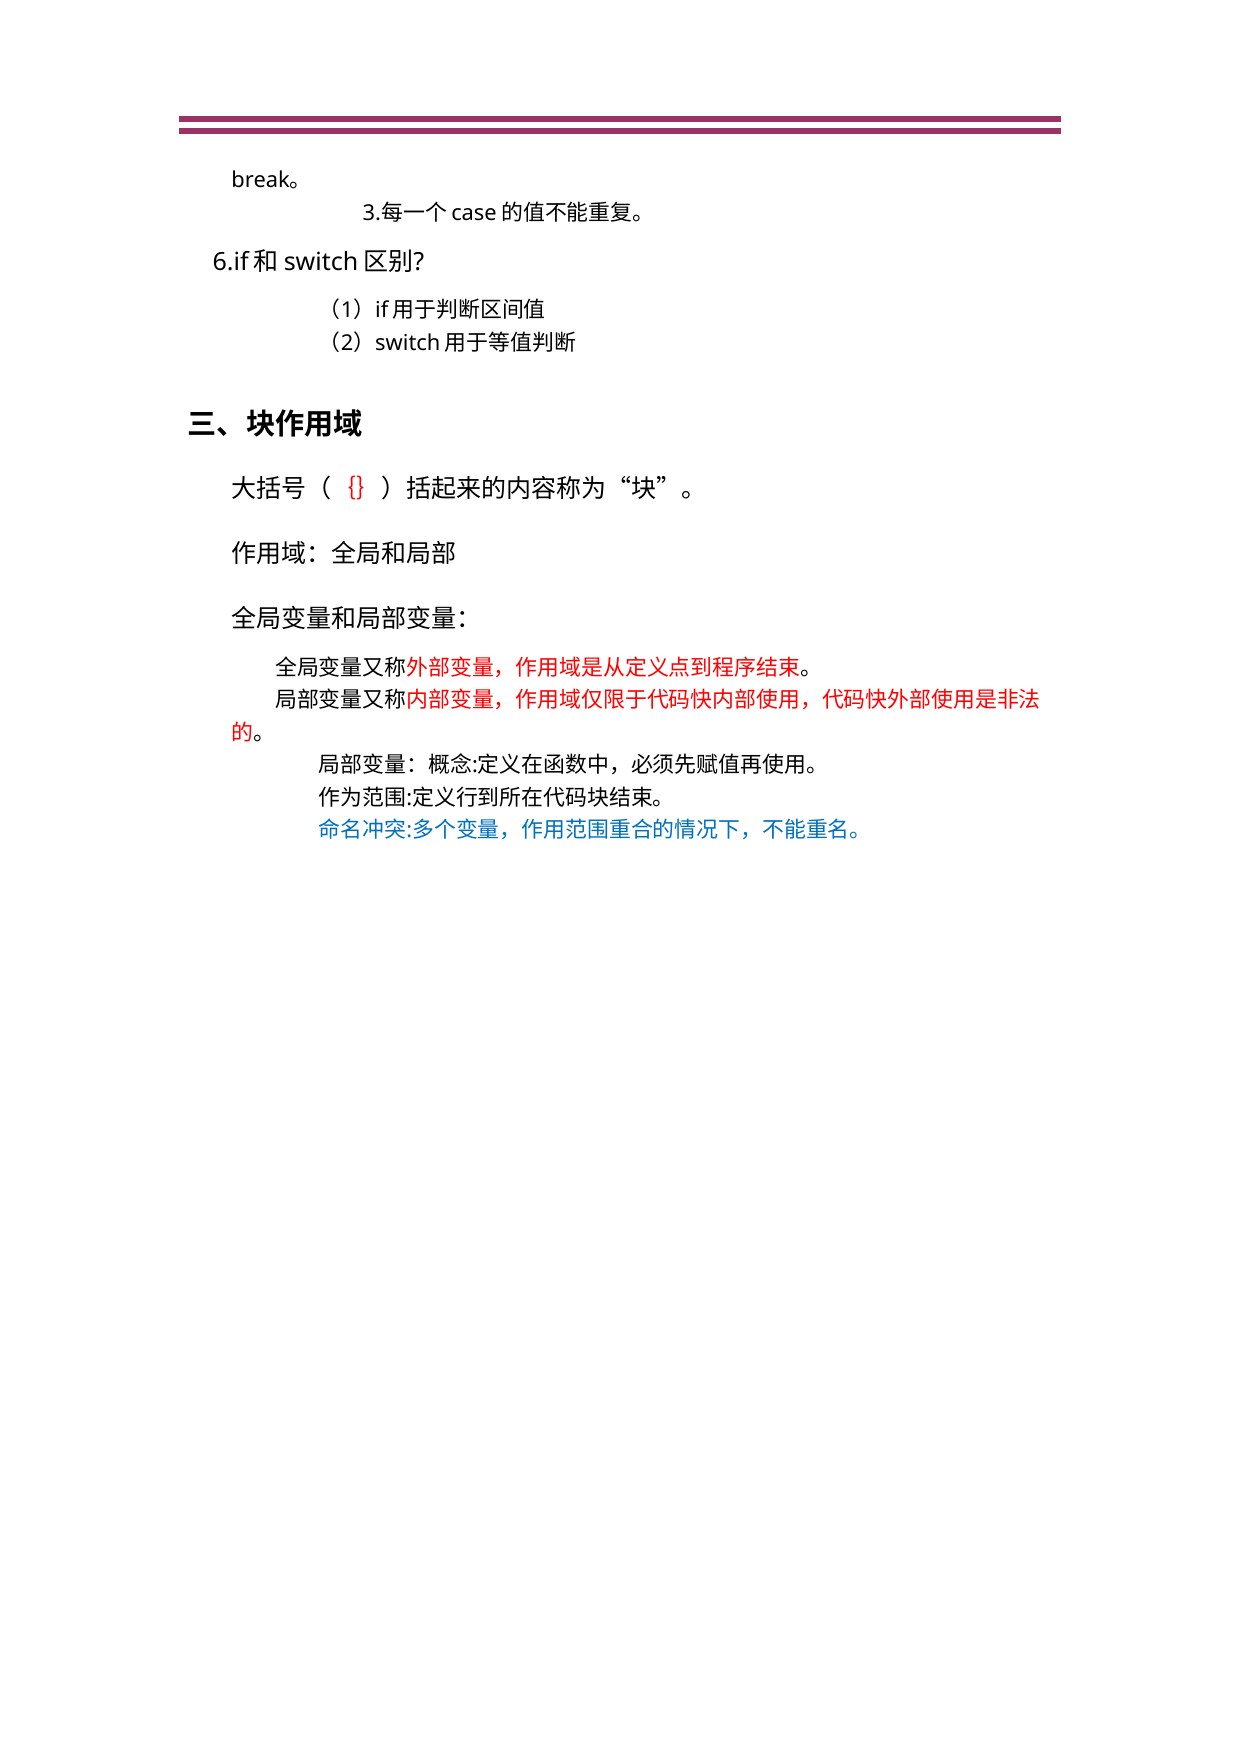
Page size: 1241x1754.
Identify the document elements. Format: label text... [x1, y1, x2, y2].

list 局部变量：概念:定义在函数中，必须先赋值再使用。 [275, 747, 1053, 779]
list 3.每一个case的值不能重复。 [231, 194, 1053, 227]
list （2）switch用于等值判断 [231, 324, 1053, 357]
list 命名冲突:多个变量，作用范围重合的情况下，不能重名。 [275, 812, 1053, 844]
list 三、块作用域 [187, 389, 1053, 454]
list 局部变量又称内部变量，作用域仅限于代码快内部使用，代码快外部使用是非法的。 [231, 682, 1053, 747]
list 作为范围:定义行到所在代码块结束。 [275, 779, 1053, 812]
list 全局变量又称外部变量，作用域是从定义点到程序结束。 [231, 649, 1053, 682]
list 大括号（｛｝）括起来的内容称为“块”。 [187, 454, 1053, 519]
list 全局变量和局部变量： [187, 584, 1053, 649]
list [231, 162, 1053, 194]
list （1）if用于判断区间值 [231, 292, 1053, 324]
list 6.if和switch区别? [187, 227, 1053, 292]
list 作用域：全局和局部 [187, 519, 1053, 584]
